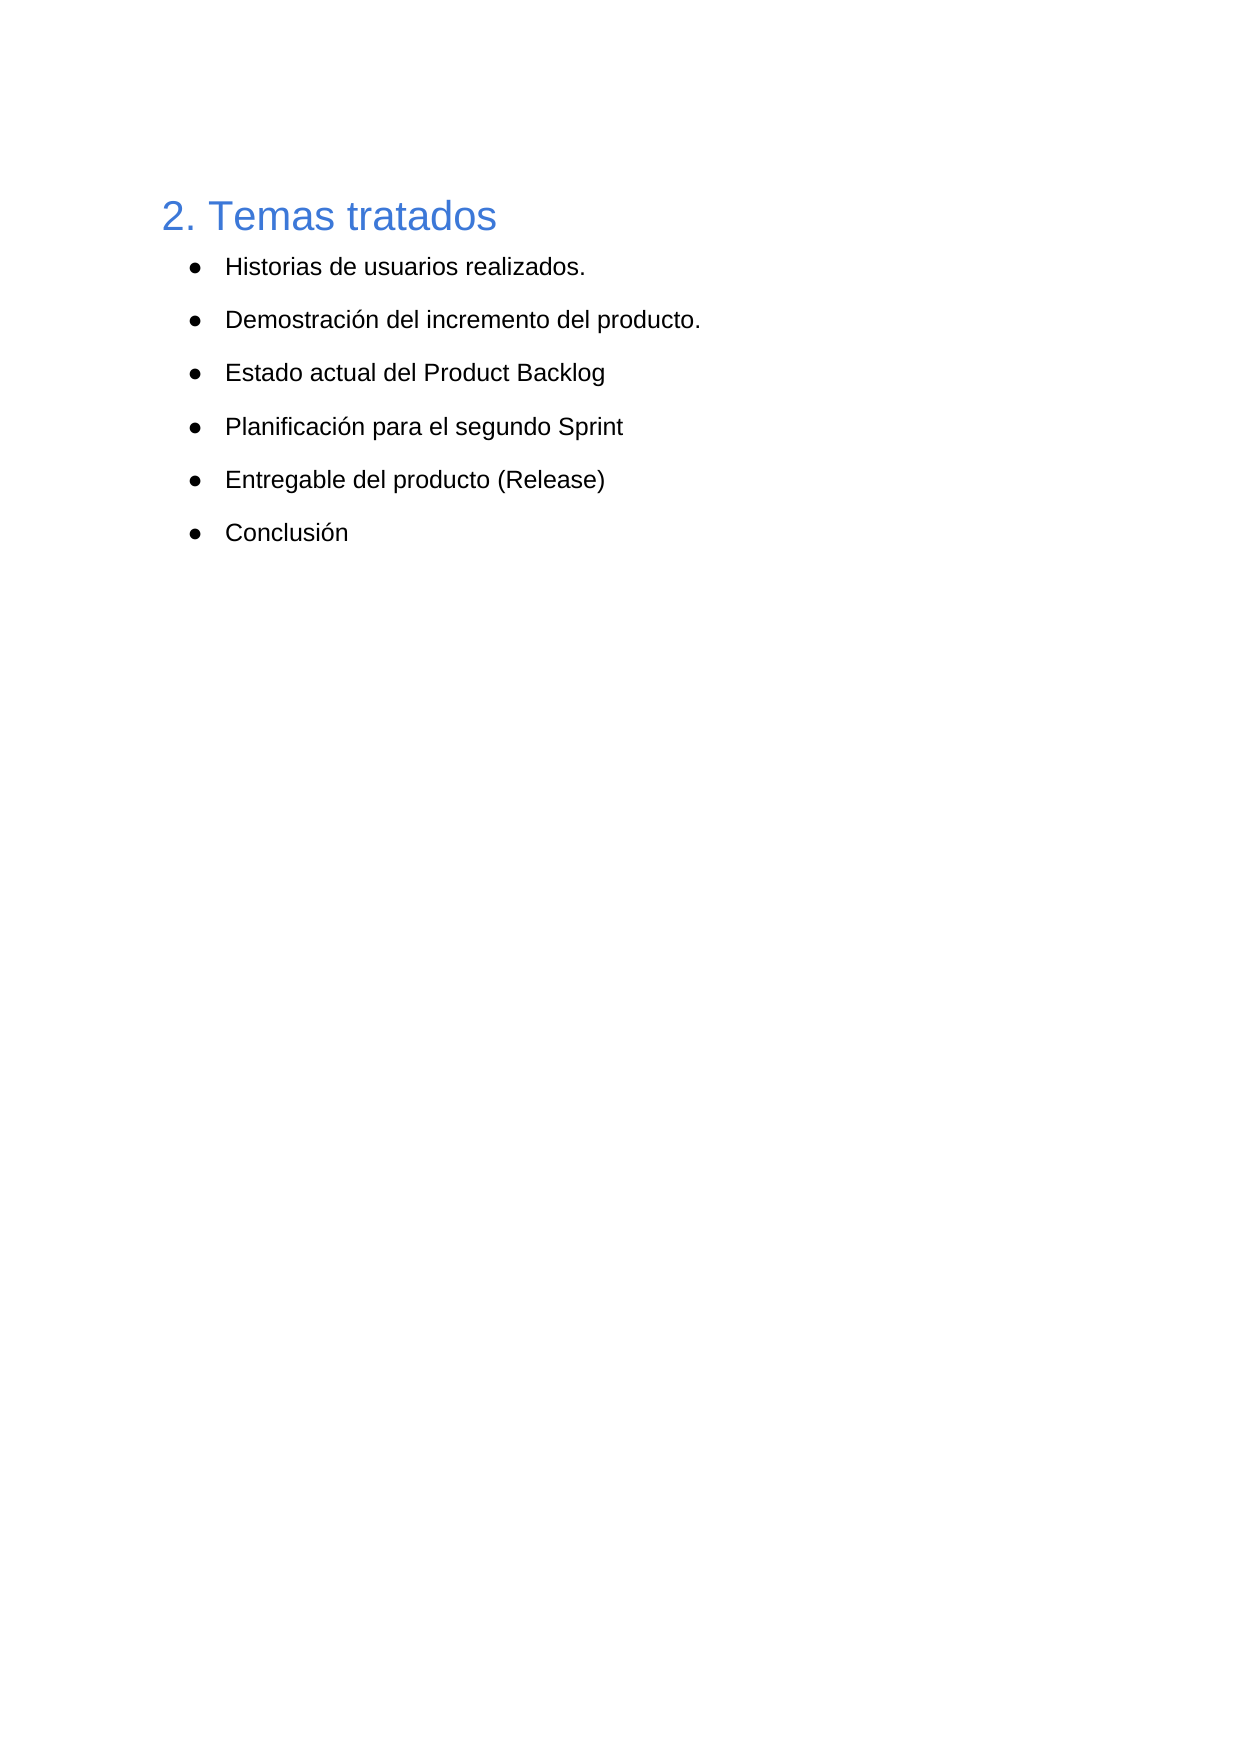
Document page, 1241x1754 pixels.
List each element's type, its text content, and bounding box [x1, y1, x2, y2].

list Conclusión [187, 518, 1090, 546]
list Estado actual del Product Backlog [187, 358, 1090, 387]
list Demostración del incremento del producto. [187, 305, 1090, 334]
subtitle 2. Temas tratados [150, 192, 1090, 239]
list Entregable del producto (Release) [187, 464, 1090, 493]
list Planificación para el segundo Sprint [187, 411, 1090, 440]
list Historias de usuarios realizados. [187, 252, 1090, 281]
